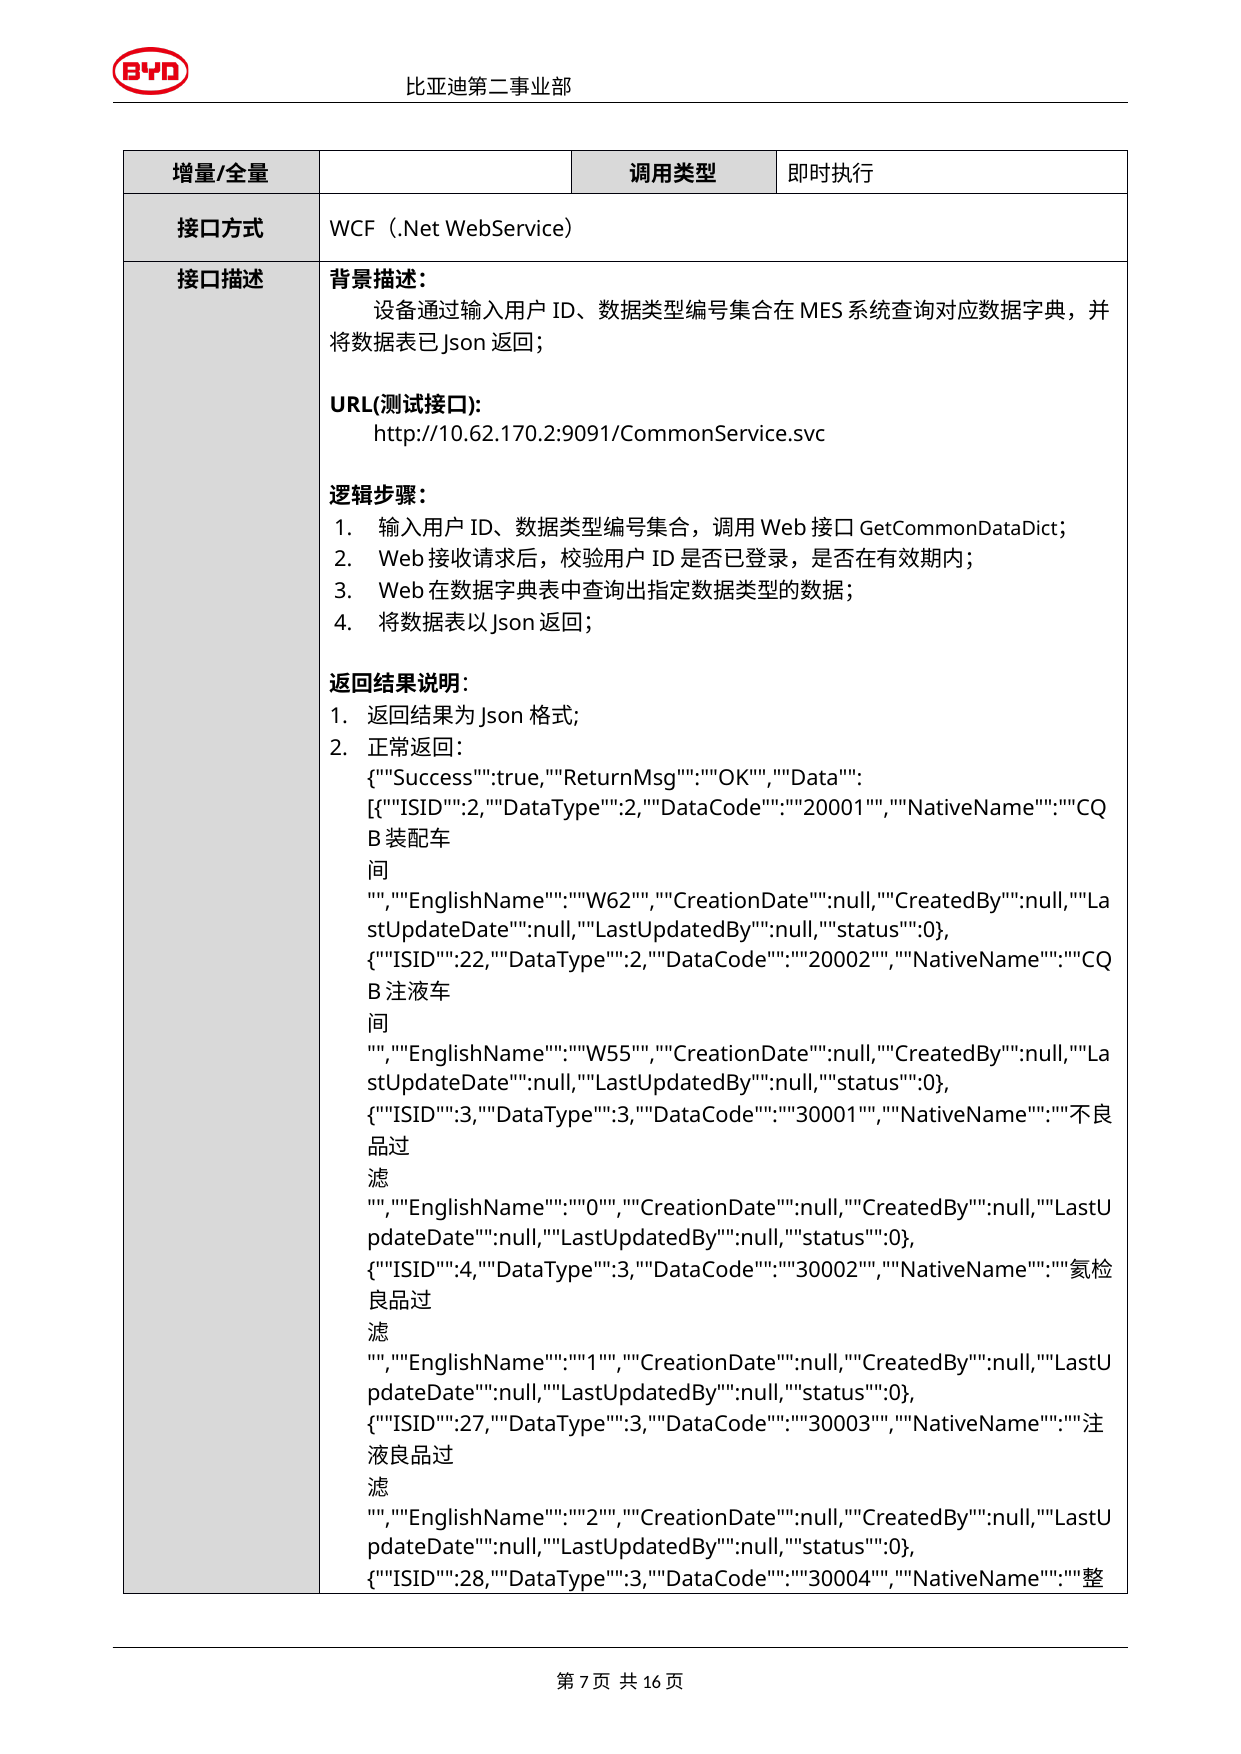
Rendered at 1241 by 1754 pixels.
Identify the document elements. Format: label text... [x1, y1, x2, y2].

table_cell 即时执行 [777, 151, 1127, 193]
table_cell 调用类型 [572, 151, 776, 193]
table_cell 增量/全量 [124, 151, 319, 193]
table_cell 接口描述 [124, 262, 319, 1593]
table_cell [320, 151, 571, 193]
table_cell 接口方式 [124, 194, 319, 261]
table_cell WCF（.Net WebService） [320, 194, 1127, 261]
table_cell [320, 262, 1127, 1593]
picture [112, 47, 189, 95]
